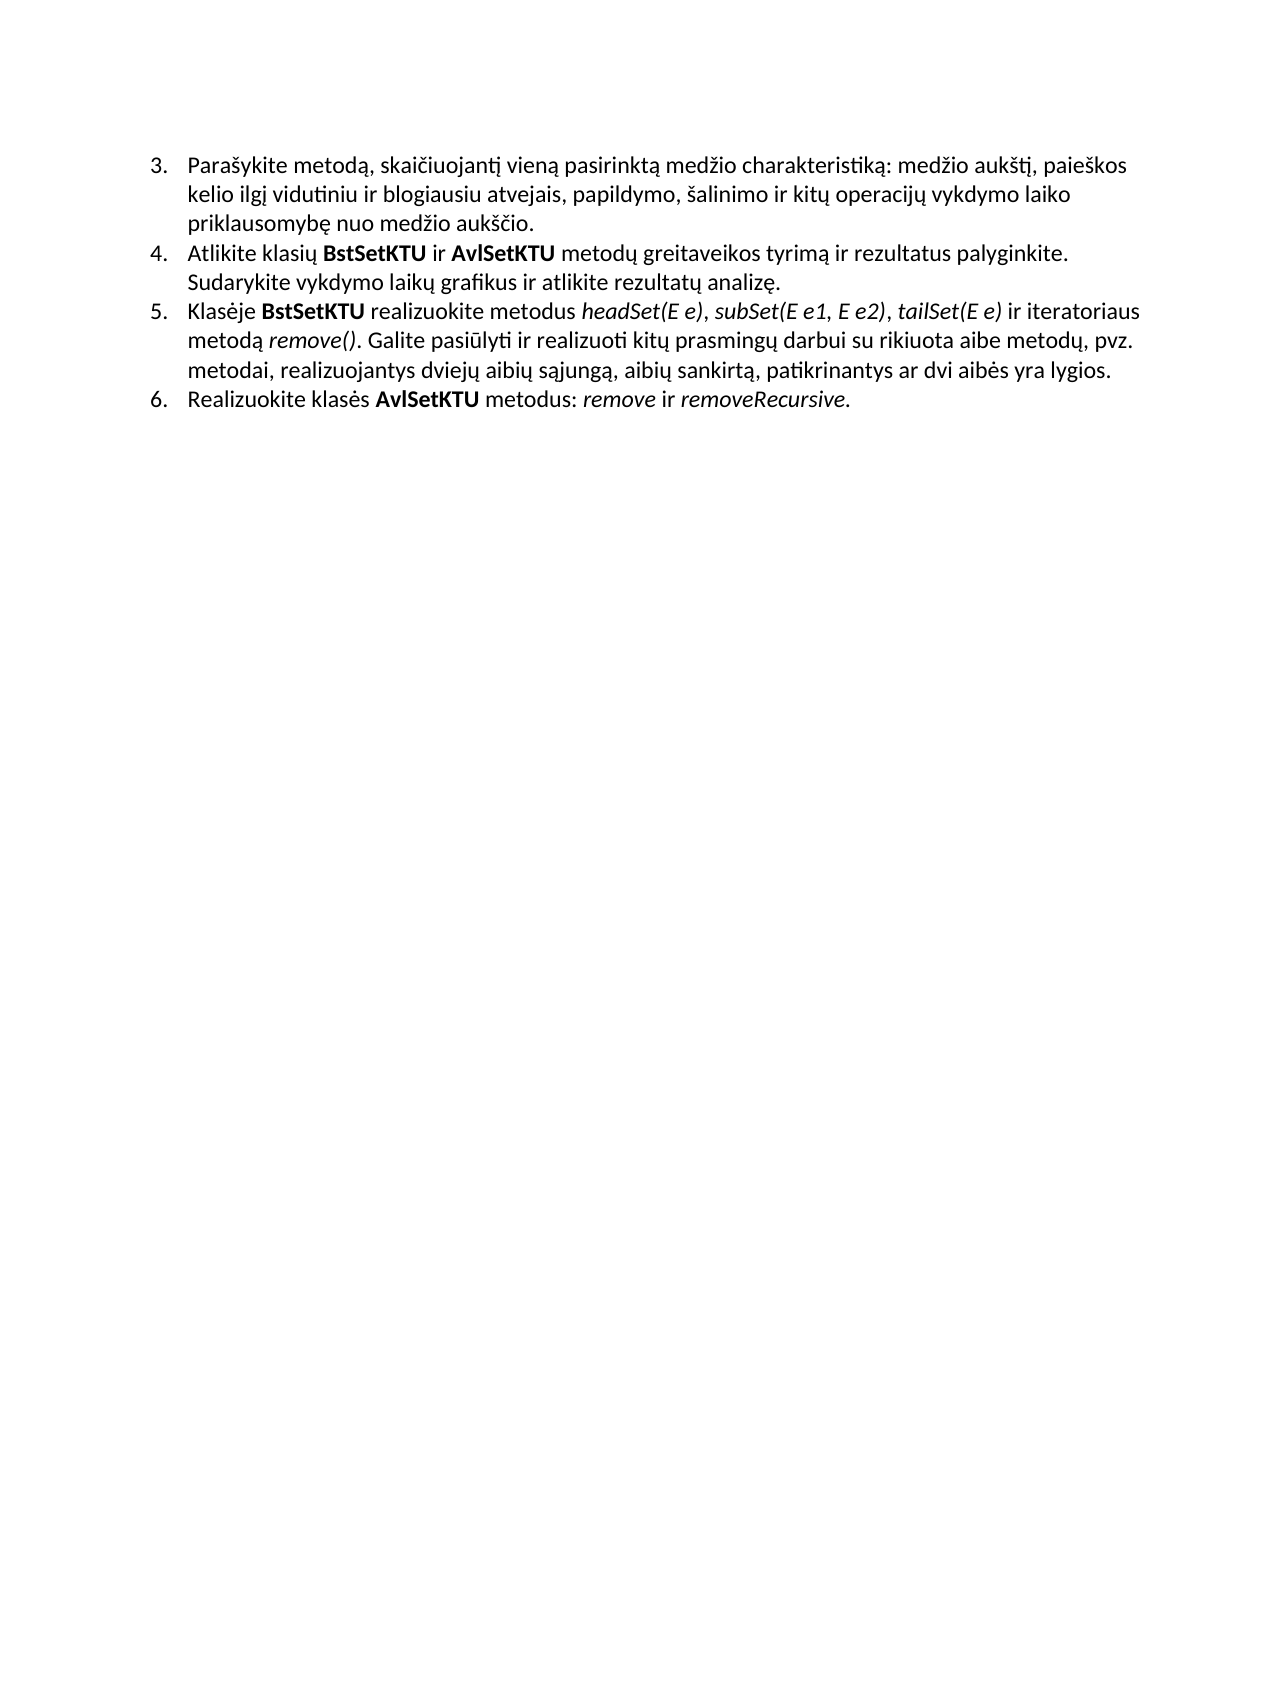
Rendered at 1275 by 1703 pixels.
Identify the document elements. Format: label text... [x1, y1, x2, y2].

list Atlikite klasių BstSetKTU ir AvlSetKTU metodų greitaveikos tyrimą ir rezultatus palyginkite. Sudarykite vykdymo laikų grafikus ir atlikite rezultatų analizę. [150, 238, 1162, 296]
list Klasėje BstSetKTU realizuokite metodus headSet(E e), subSet(E e1, E e2), tailSet(E e) ir iteratoriaus metodą remove(). Galite pasiūlyti ir realizuoti kitų prasmingų darbui su rikiuota aibe metodų, pvz. metodai, realizuojantys dviejų aibių sąjungą, aibių sankirtą, patikrinantys ar dvi aibės yra lygios. [150, 296, 1162, 384]
list Realizuokite klasės AvlSetKTU metodus: remove ir removeRecursive. [150, 384, 1162, 413]
list Parašykite metodą, skaičiuojantį vieną pasirinktą medžio charakteristiką: medžio aukštį, paieškos kelio ilgį vidutiniu ir blogiausiu atvejais, papildymo, šalinimo ir kitų operacijų vykdymo laiko priklausomybę nuo medžio aukščio. [150, 150, 1162, 238]
